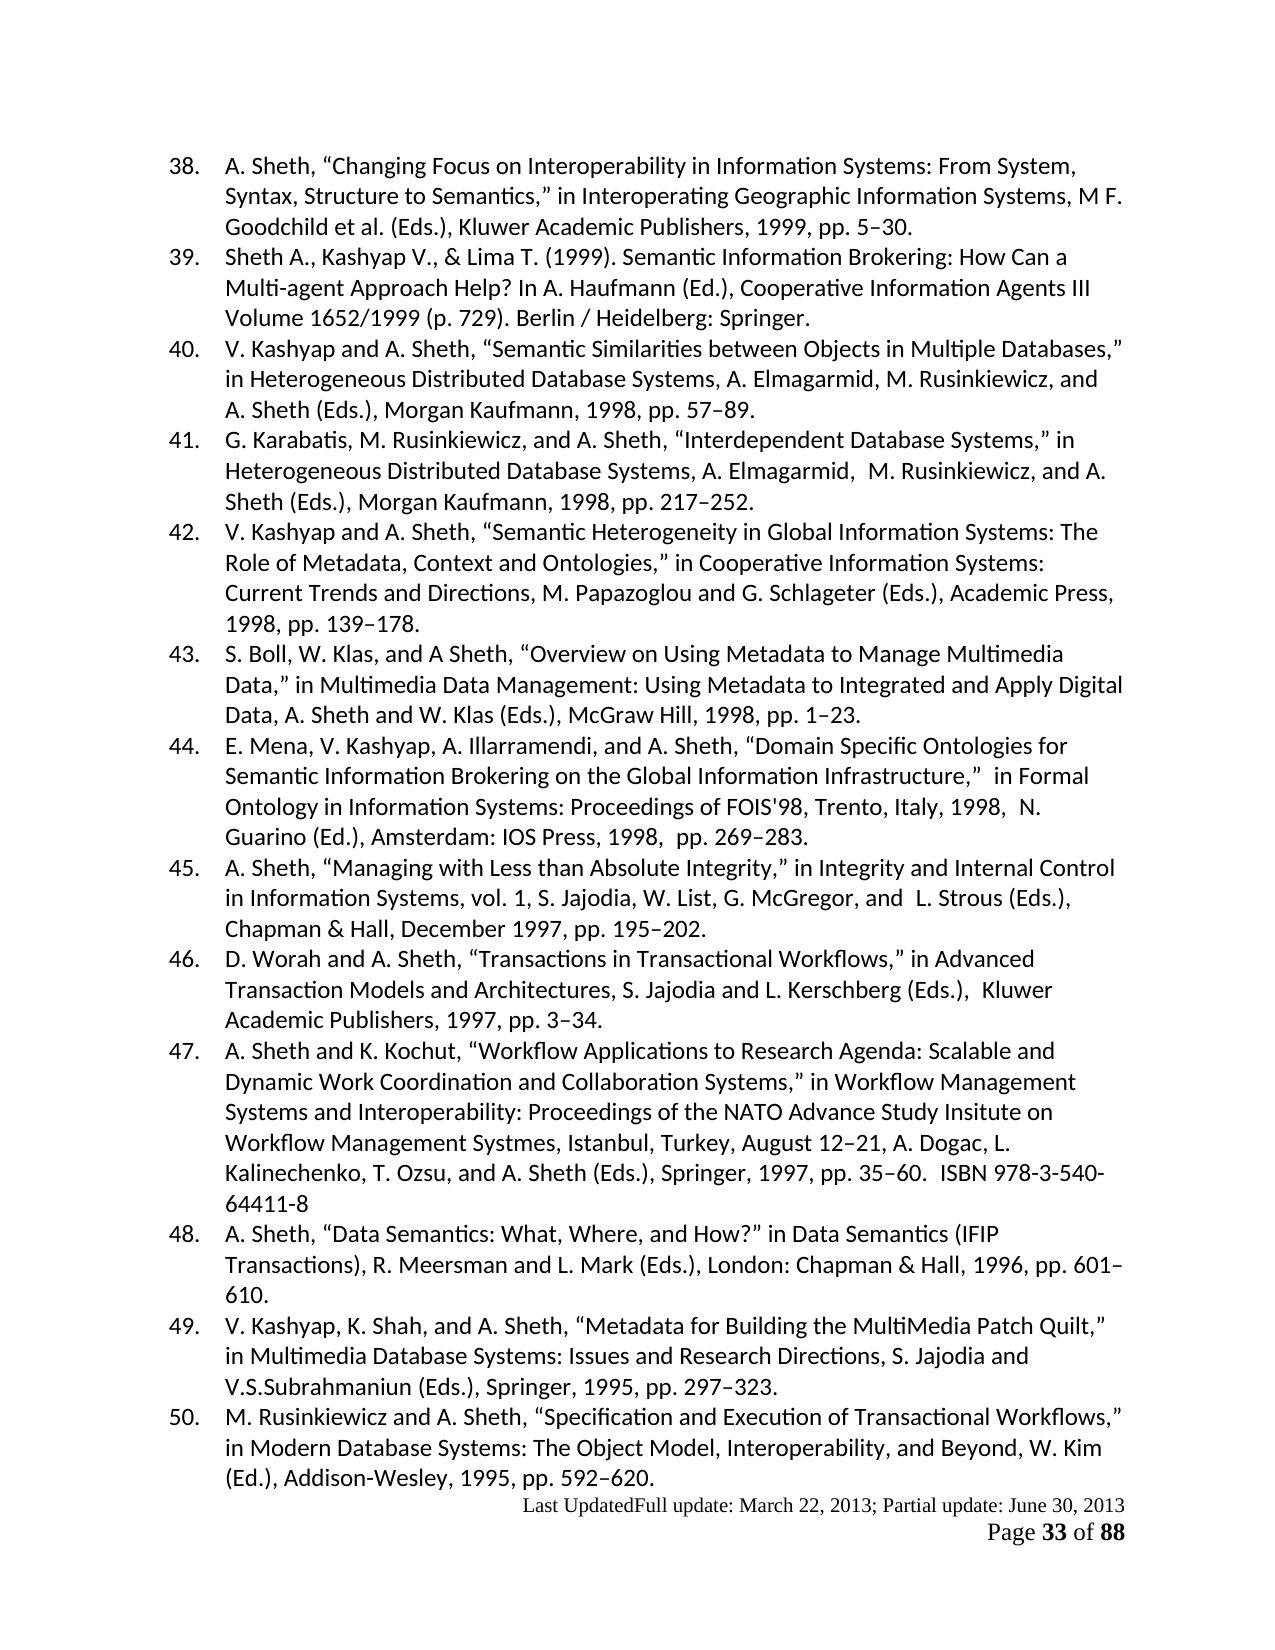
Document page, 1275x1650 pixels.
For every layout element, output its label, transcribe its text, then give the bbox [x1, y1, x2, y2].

list M. Rusinkiewicz and A. Sheth, “Specification and Execution of Transactional Workflows,” in Modern Database Systems: The Object Model, Interoperability, and Beyond, W. Kim (Ed.), Addison-Wesley, 1995, pp. 592–620. [169, 1401, 1125, 1493]
list V. Kashyap and A. Sheth, “Semantic Similarities between Objects in Multiple Databases,” in Heterogeneous Distributed Database Systems, A. Elmagarmid, M. Rusinkiewicz, and A. Sheth (Eds.), Morgan Kaufmann, 1998, pp. 57–89. [169, 333, 1125, 425]
list S. Boll, W. Klas, and A Sheth, “Overview on Using Metadata to Manage Multimedia Data,” in Multimedia Data Management: Using Metadata to Integrated and Apply Digital Data, A. Sheth and W. Klas (Eds.), McGraw Hill, 1998, pp. 1–23. [169, 638, 1125, 730]
list D. Worah and A. Sheth, “Transactions in Transactional Workflows,” in Advanced Transaction Models and Architectures, S. Jajodia and L. Kerschberg (Eds.), Kluwer Academic Publishers, 1997, pp. 3–34. [169, 943, 1125, 1035]
list A. Sheth, “Data Semantics: What, Where, and How?” in Data Semantics (IFIP Transactions), R. Meersman and L. Mark (Eds.), London: Chapman & Hall, 1996, pp. 601–610. [169, 1218, 1125, 1310]
list A. Sheth and K. Kochut, “Workflow Applications to Research Agenda: Scalable and Dynamic Work Coordination and Collaboration Systems,” in Workflow Management Systems and Interoperability: Proceedings of the NATO Advance Study Insitute on Workflow Management Systmes, Istanbul, Turkey, August 12–21, A. Dogac, L. Kalinechenko, T. Ozsu, and A. Sheth (Eds.), Springer, 1997, pp. 35–60. ISBN 978-3-540-64411-8 [169, 1035, 1125, 1218]
list Sheth A., Kashyap V., & Lima T. (1999). Semantic Information Brokering: How Can a Multi-agent Approach Help? In A. Haufmann (Ed.), Cooperative Information Agents III Volume 1652/1999 (p. 729). Berlin / Heidelberg: Springer. [169, 242, 1125, 333]
list A. Sheth, “Managing with Less than Absolute Integrity,” in Integrity and Internal Control in Information Systems, vol. 1, S. Jajodia, W. List, G. McGregor, and L. Strous (Eds.), Chapman & Hall, December 1997, pp. 195–202. [169, 852, 1125, 943]
list A. Sheth, “Changing Focus on Interoperability in Information Systems: From System, Syntax, Structure to Semantics,” in Interoperating Geographic Information Systems, M F. Goodchild et al. (Eds.), Kluwer Academic Publishers, 1999, pp. 5–30. [169, 150, 1125, 242]
list V. Kashyap, K. Shah, and A. Sheth, “Metadata for Building the MultiMedia Patch Quilt,” in Multimedia Database Systems: Issues and Research Directions, S. Jajodia and V.S.Subrahmaniun (Eds.), Springer, 1995, pp. 297–323. [169, 1310, 1125, 1401]
list E. Mena, V. Kashyap, A. Illarramendi, and A. Sheth, “Domain Specific Ontologies for Semantic Information Brokering on the Global Information Infrastructure,” in Formal Ontology in Information Systems: Proceedings of FOIS'98, Trento, Italy, 1998, N. Guarino (Ed.), Amsterdam: IOS Press, 1998, pp. 269–283. [169, 730, 1125, 852]
list V. Kashyap and A. Sheth, “Semantic Heterogeneity in Global Information Systems: The Role of Metadata, Context and Ontologies,” in Cooperative Information Systems: Current Trends and Directions, M. Papazoglou and G. Schlageter (Eds.), Academic Press, 1998, pp. 139–178. [169, 516, 1125, 638]
list G. Karabatis, M. Rusinkiewicz, and A. Sheth, “Interdependent Database Systems,” in Heterogeneous Distributed Database Systems, A. Elmagarmid, M. Rusinkiewicz, and A. Sheth (Eds.), Morgan Kaufmann, 1998, pp. 217–252. [169, 425, 1125, 516]
